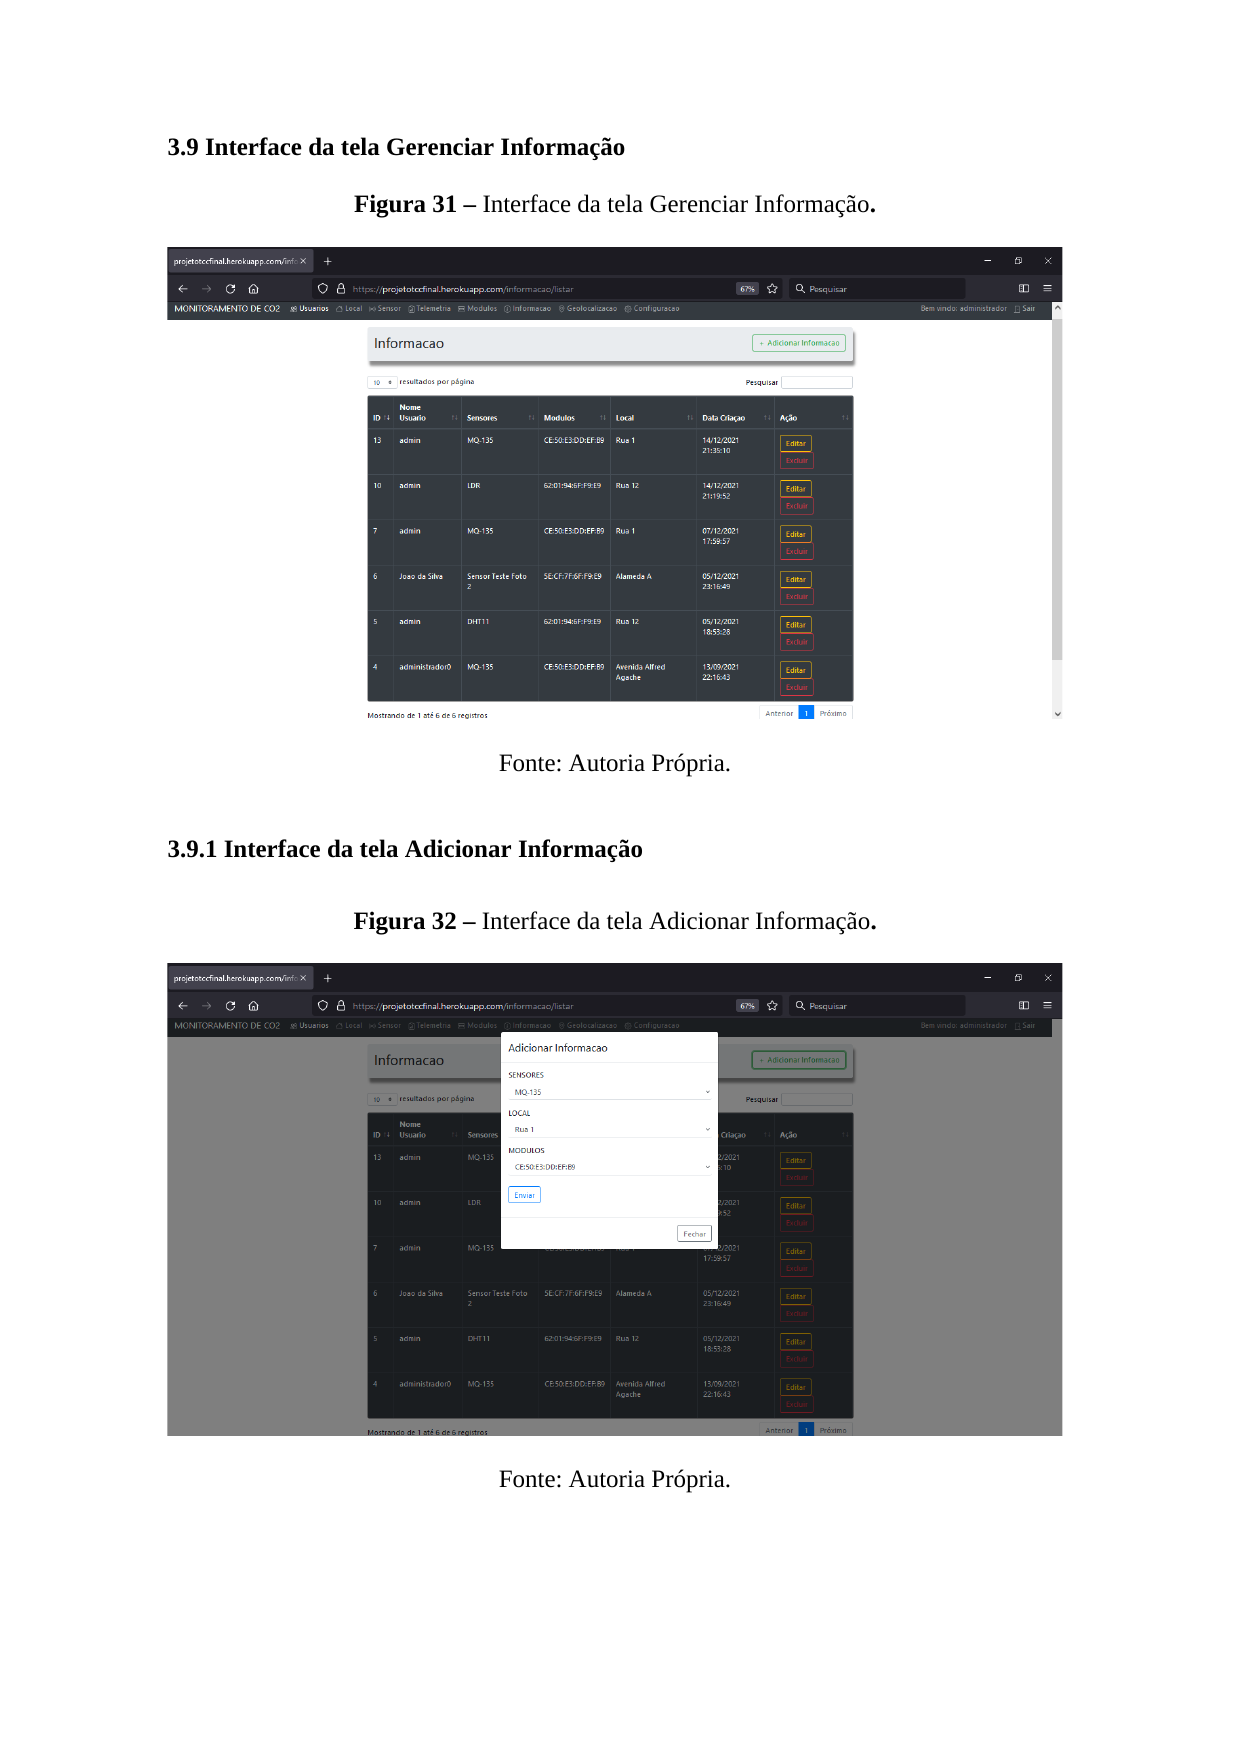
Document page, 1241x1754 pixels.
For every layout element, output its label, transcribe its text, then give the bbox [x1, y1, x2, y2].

text 3.9.1 Interface da tela Adicionar Informação [167, 834, 1062, 863]
picture [167, 247, 1063, 719]
text Fonte: Autoria Própria. [167, 748, 1062, 776]
picture [167, 963, 1063, 1436]
text Fonte: Autoria Própria. [167, 1464, 1062, 1493]
text Figura 31 – Interface da tela Gerenciar Informação. [167, 189, 1062, 218]
text Figura 32 – Interface da tela Adicionar Informação. [167, 906, 1062, 934]
text 3.9 Interface da tela Gerenciar Informação [167, 132, 1062, 161]
